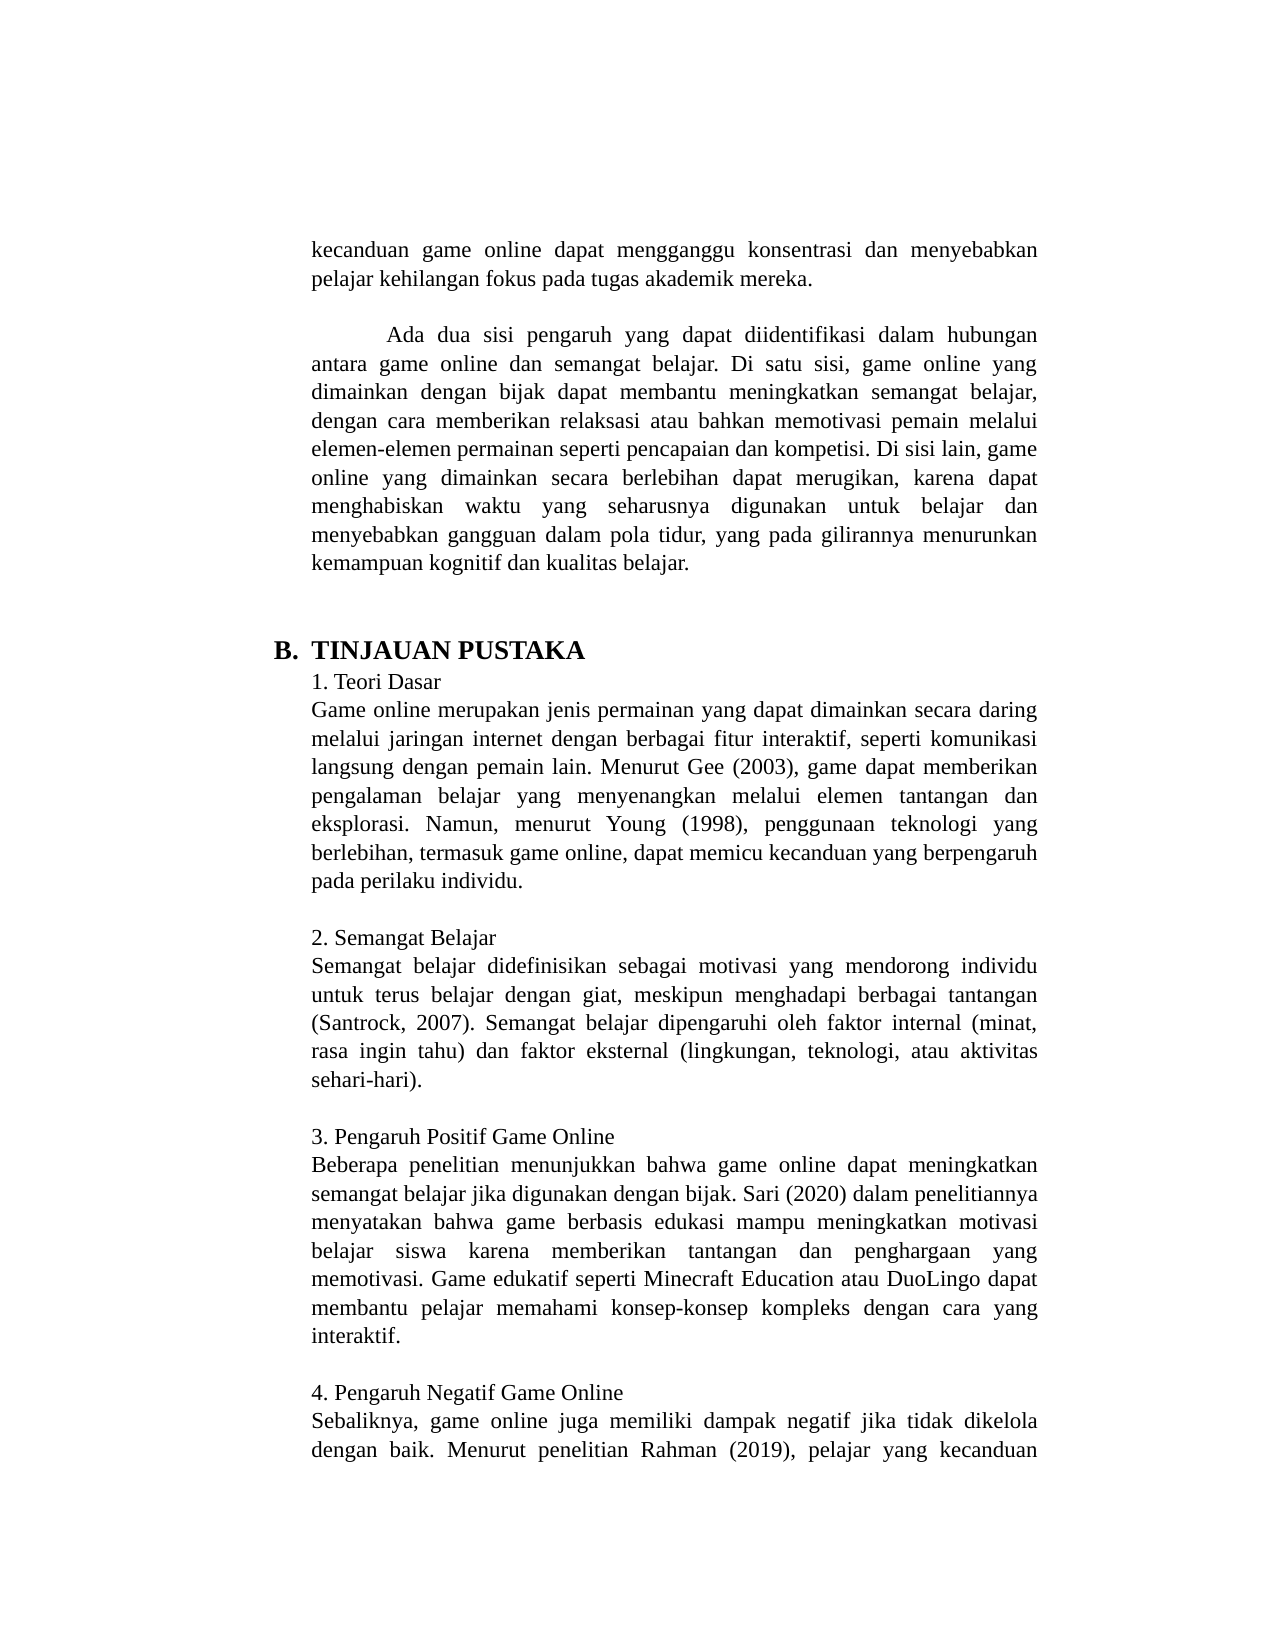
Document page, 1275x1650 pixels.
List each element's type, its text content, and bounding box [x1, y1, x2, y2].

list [311, 236, 1039, 291]
list TINJAUAN PUSTAKA [274, 634, 1039, 666]
list Ada dua sisi pengaruh yang dapat diidentifikasi dalam hubungan antara game online dan semangat belajar. Di satu sisi, game online yang dimainkan dengan bijak dapat membantu meningkatkan semangat belajar, dengan cara memberikan relaksasi atau bahkan memotivasi pemain melalui elemen-elemen permainan seperti pencapaian dan kompetisi. Di sisi lain, game online yang dimainkan secara berlebihan dapat merugikan, karena dapat menghabiskan waktu yang seharusnya digunakan untuk belajar dan menyebabkan gangguan dalam pola tidur, yang pada gilirannya menurunkan kemampuan kognitif dan kualitas belajar. [311, 322, 1039, 575]
list 3. Pengaruh Positif Game Online [311, 1123, 1039, 1149]
list Game online merupakan jenis permainan yang dapat dimainkan secara daring melalui jaringan internet dengan berbagai fitur interaktif, seperti komunikasi langsung dengan pemain lain. Menurut Gee (2003), game dapat memberikan pengalaman belajar yang menyenangkan melalui elemen tantangan dan eksplorasi. Namun, menurut Young (1998), penggunaan teknologi yang berlebihan, termasuk game online, dapat memicu kecanduan yang berpengaruh pada perilaku individu. [311, 696, 1039, 893]
list Beberapa penelitian menunjukkan bahwa game online dapat meningkatkan semangat belajar jika digunakan dengan bijak. Sari (2020) dalam penelitiannya menyatakan bahwa game berbasis edukasi mampu meningkatkan motivasi belajar siswa karena memberikan tantangan dan penghargaan yang memotivasi. Game edukatif seperti Minecraft Education atau DuoLingo dapat membantu pelajar memahami konsep-konsep kompleks dengan cara yang interaktif. [311, 1151, 1039, 1348]
list Semangat belajar didefinisikan sebagai motivasi yang mendorong individu untuk terus belajar dengan giat, meskipun menghadapi berbagai tantangan (Santrock, 2007). Semangat belajar dipengaruhi oleh faktor internal (minat, rasa ingin tahu) dan faktor eksternal (lingkungan, teknologi, atau aktivitas sehari-hari). [311, 952, 1039, 1092]
list 4. Pengaruh Negatif Game Online [311, 1379, 1039, 1405]
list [311, 1407, 1039, 1462]
list 1. Teori Dasar [311, 668, 1039, 694]
list 2. Semangat Belajar [311, 924, 1039, 950]
